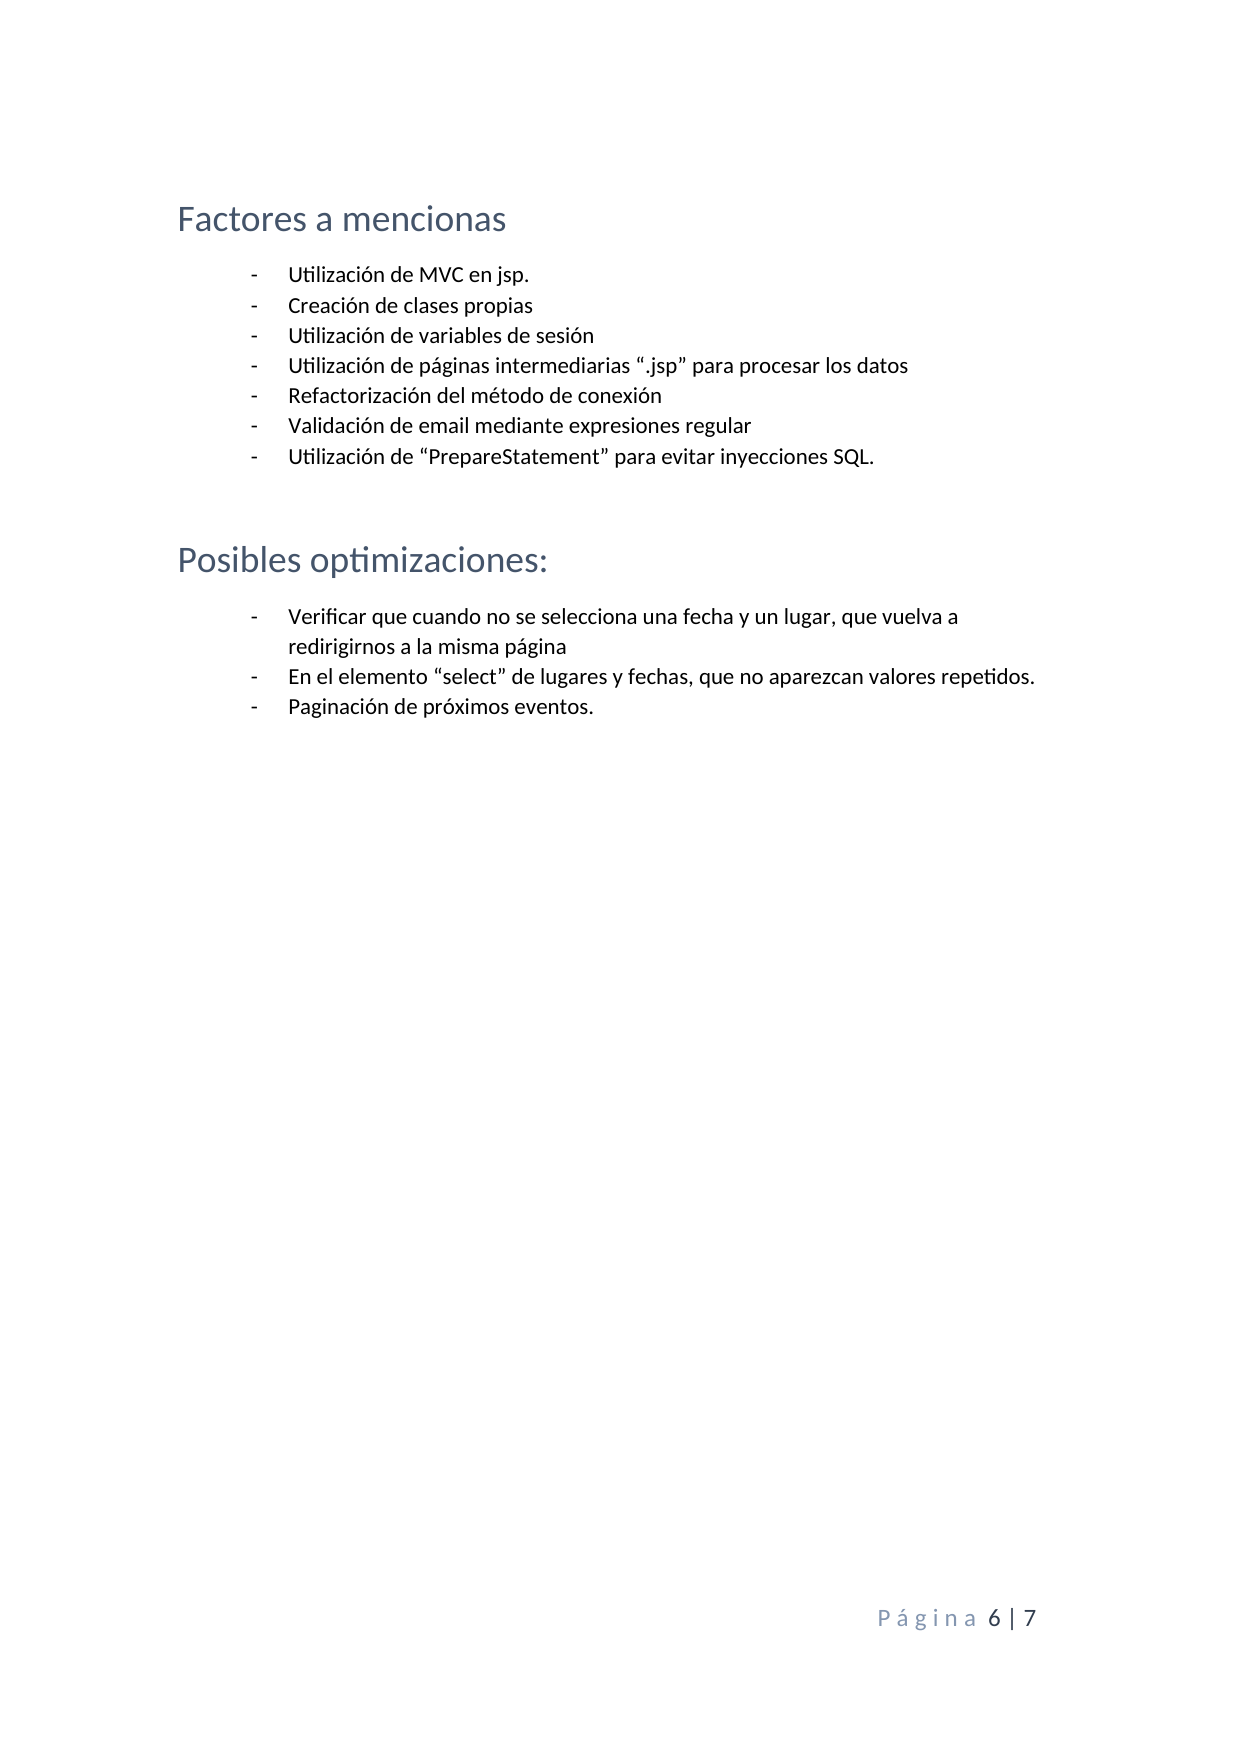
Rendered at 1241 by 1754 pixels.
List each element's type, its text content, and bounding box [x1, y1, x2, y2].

text Posibles optimizaciones: [177, 536, 1063, 581]
list Utilización de páginas intermediarias “.jsp” para procesar los datos [251, 351, 1063, 379]
list Validación de email mediante expresiones regular [251, 412, 1063, 440]
list Refactorización del método de conexión [251, 381, 1063, 409]
list Utilización de MVC en jsp. [251, 261, 1063, 289]
list Paginación de próximos eventos. [251, 692, 1063, 720]
text Factores a mencionas [177, 194, 1063, 240]
list Utilización de variables de sesión [251, 321, 1063, 349]
list Creación de clases propias [251, 291, 1063, 319]
list Utilización de “PrepareStatement” para evitar inyecciones SQL. [251, 442, 1063, 470]
list En el elemento “select” de lugares y fechas, que no aparezcan valores repetidos. [251, 662, 1063, 690]
list Verificar que cuando no se selecciona una fecha y un lugar, que vuelva a redirigirnos a la misma página [251, 602, 1063, 660]
